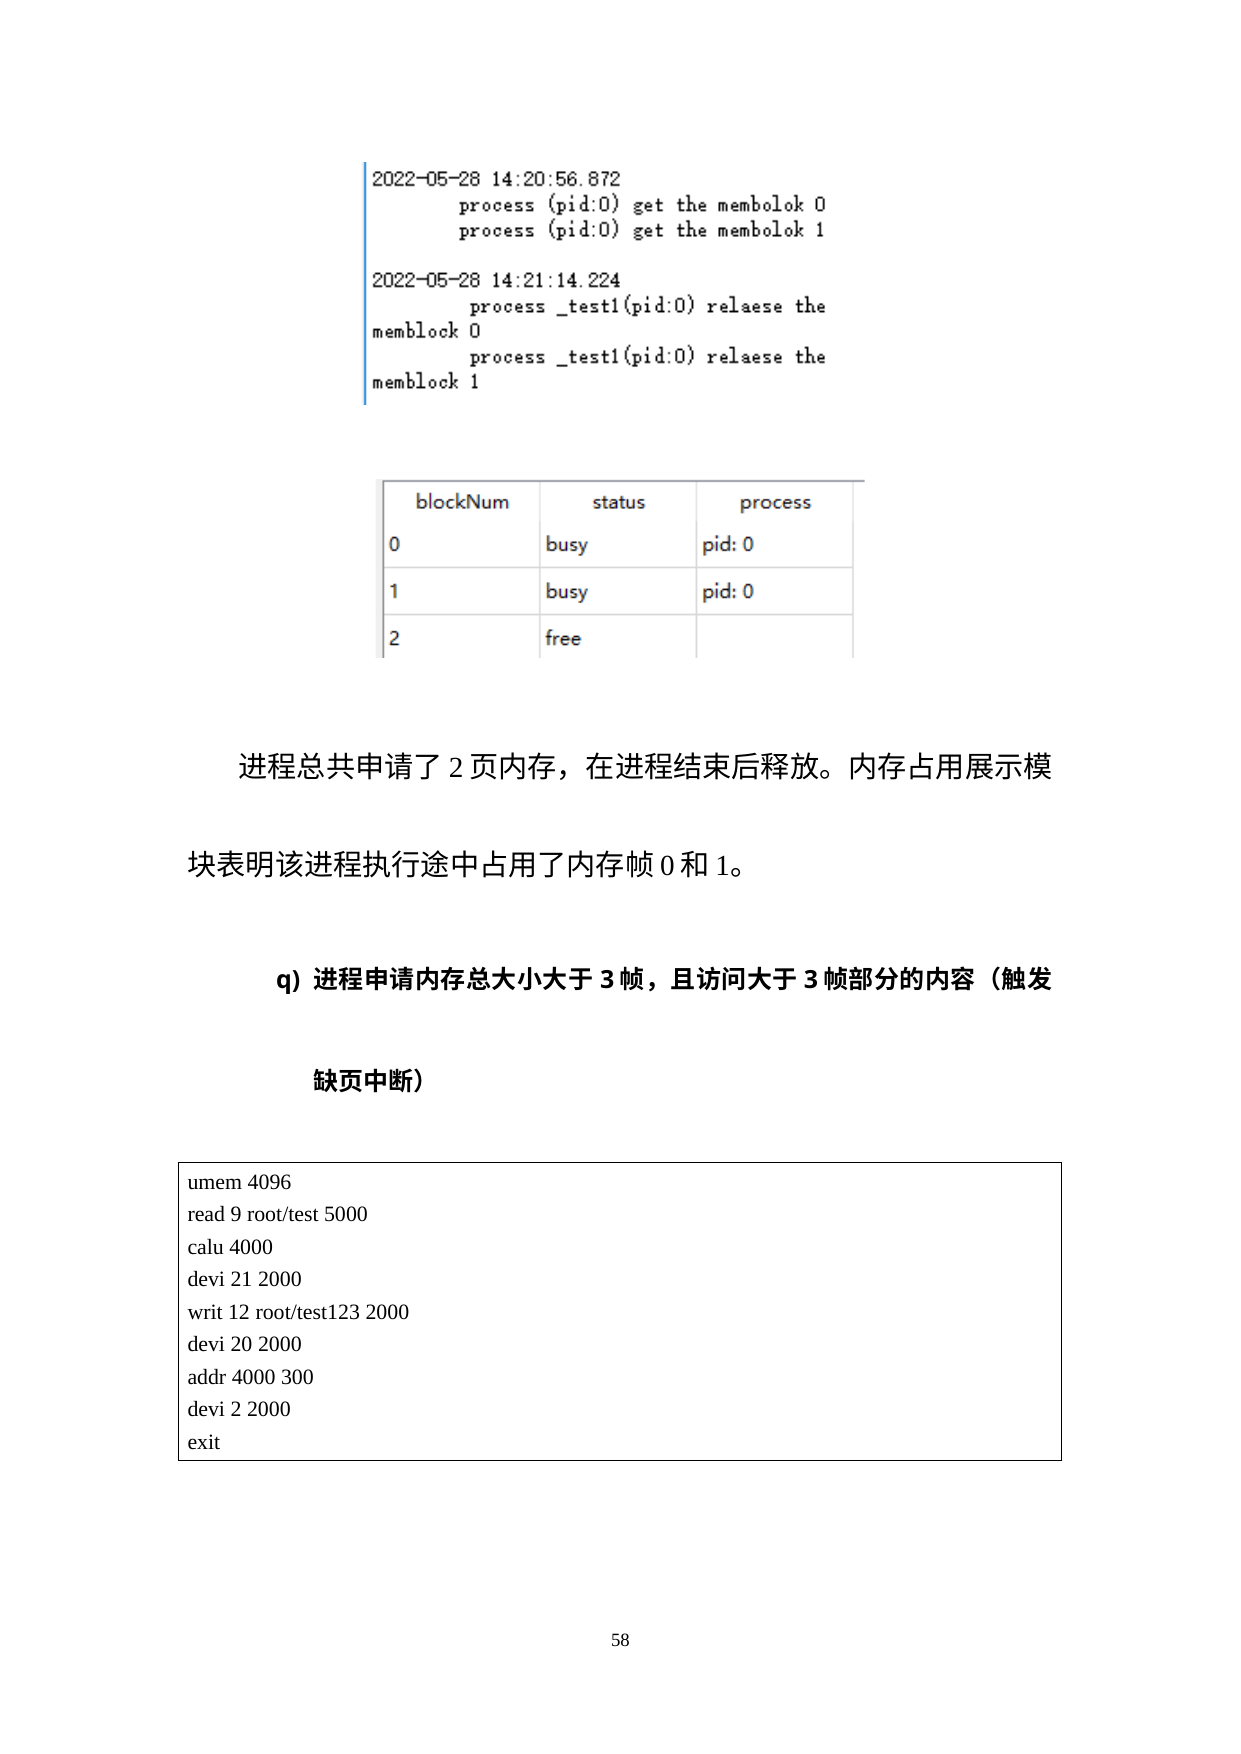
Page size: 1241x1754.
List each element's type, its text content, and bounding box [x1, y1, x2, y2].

text 进程总共申请了2页内存，在进程结束后释放。内存占用展示模块表明该进程执行途中占用了内存帧0和1。 [187, 732, 1053, 895]
picture [361, 162, 879, 405]
subtitle 进程申请内存总大小大于3帧，且访问大于3帧部分的内容（触发缺页中断） [276, 945, 1053, 1112]
text umem 4096 read 9 root/test 5000 calu 4000 devi 21 2000 writ 12 root/test123 2000 devi 20 2000 addr 4000 300 devi 2 2000 exit [179, 1163, 1061, 1460]
picture [375, 479, 865, 658]
